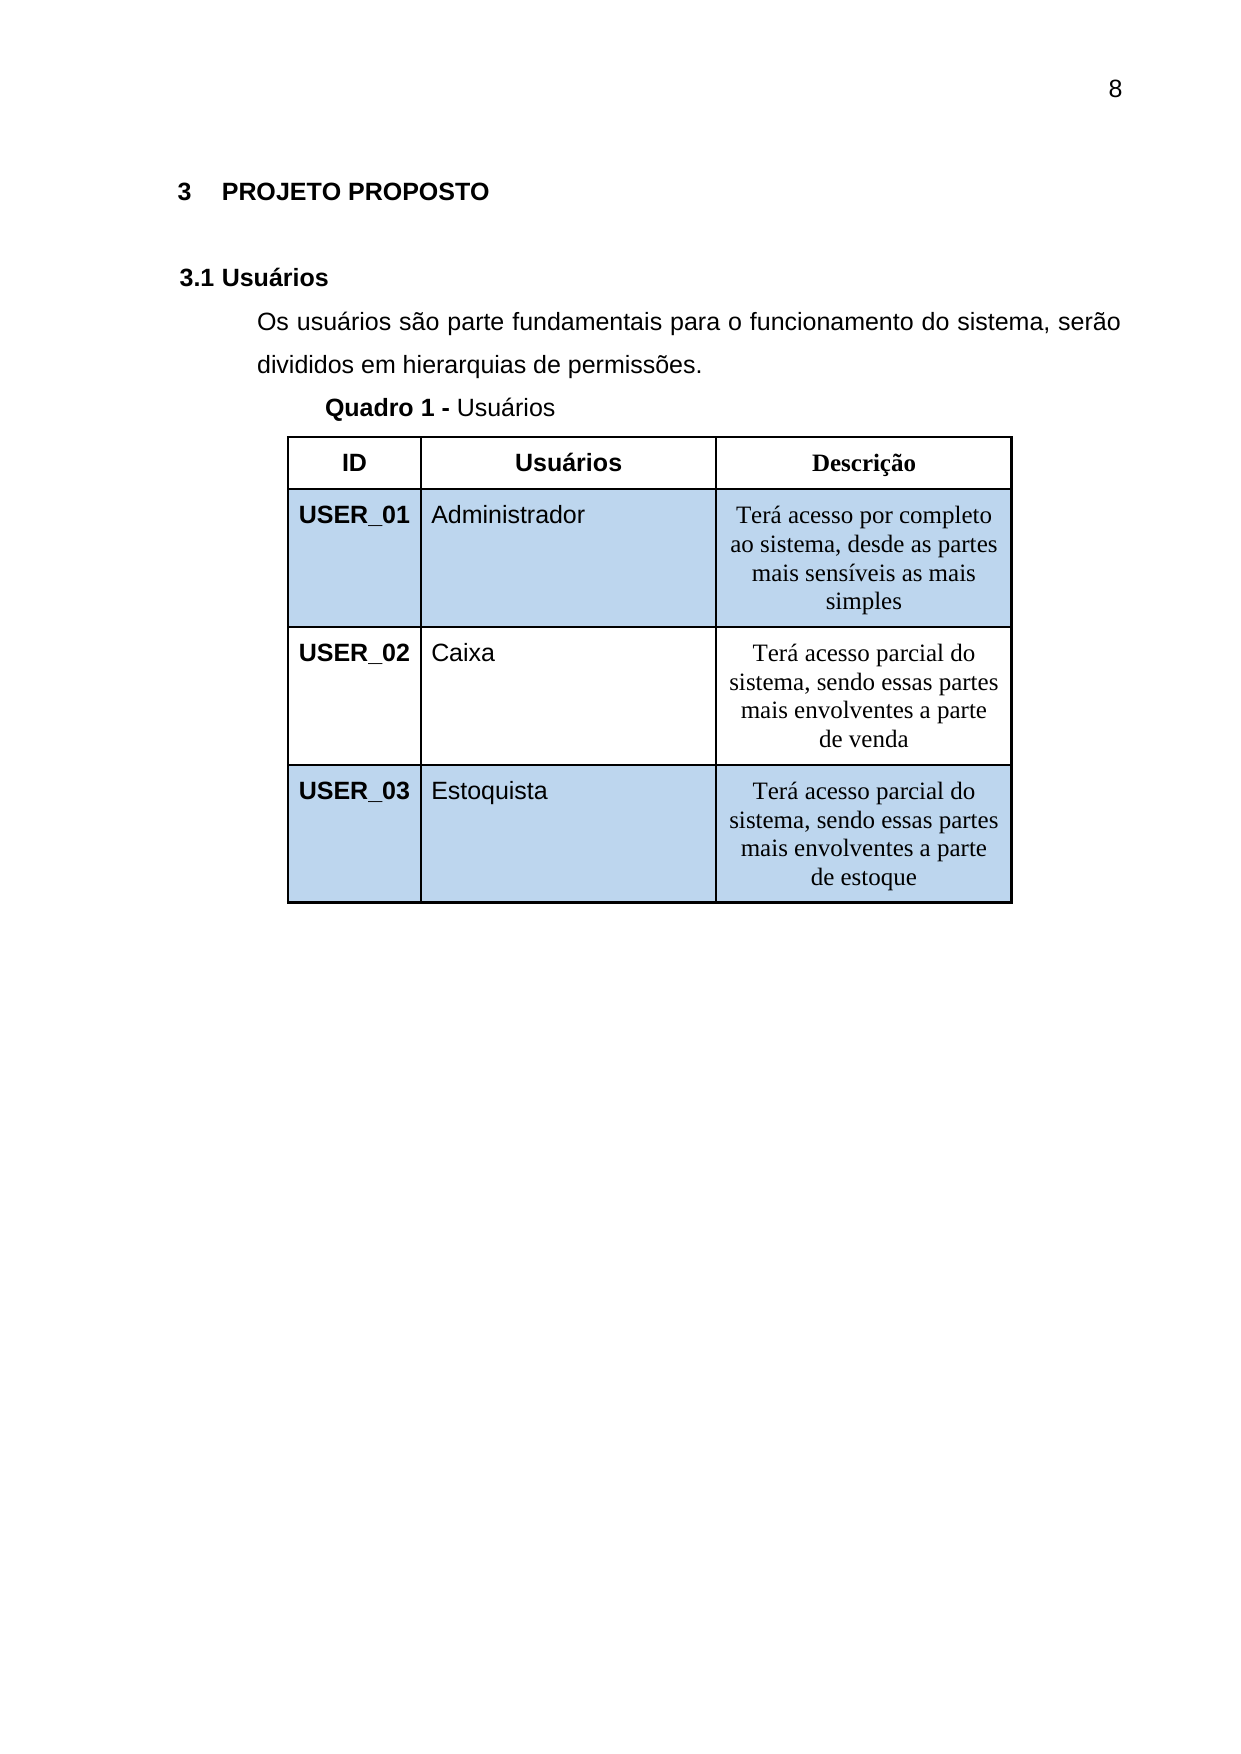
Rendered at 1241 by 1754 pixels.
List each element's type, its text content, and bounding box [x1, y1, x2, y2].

table_cell Administrador [422, 490, 715, 626]
text Os usuários são parte fundamentais para o funcionamento do sistema, serão divididos em hierarquias de permissões. [257, 307, 1122, 378]
table_cell Terá acesso por completo ao sistema, desde as partes mais sensíveis as mais simples [717, 490, 1010, 626]
table_cell USER_01 [289, 490, 420, 626]
text Quadro 1 - Usuários [257, 393, 1122, 422]
table_cell USER_02 [289, 628, 420, 763]
table_header ID [289, 438, 420, 488]
table_cell Estoquista [422, 766, 715, 901]
table_cell USER_03 [289, 766, 420, 901]
table_cell Caixa [422, 628, 715, 763]
table_cell Terá acesso parcial do sistema, sendo essas partes mais envolventes a parte de venda [717, 628, 1010, 763]
list Usuários [179, 263, 1122, 292]
table_cell Terá acesso parcial do sistema, sendo essas partes mais envolventes a parte de estoque [717, 766, 1010, 901]
table_header Descrição [717, 438, 1010, 488]
table_header Usuários [422, 438, 715, 488]
list PROJETO PROPOSTO [177, 177, 1122, 206]
